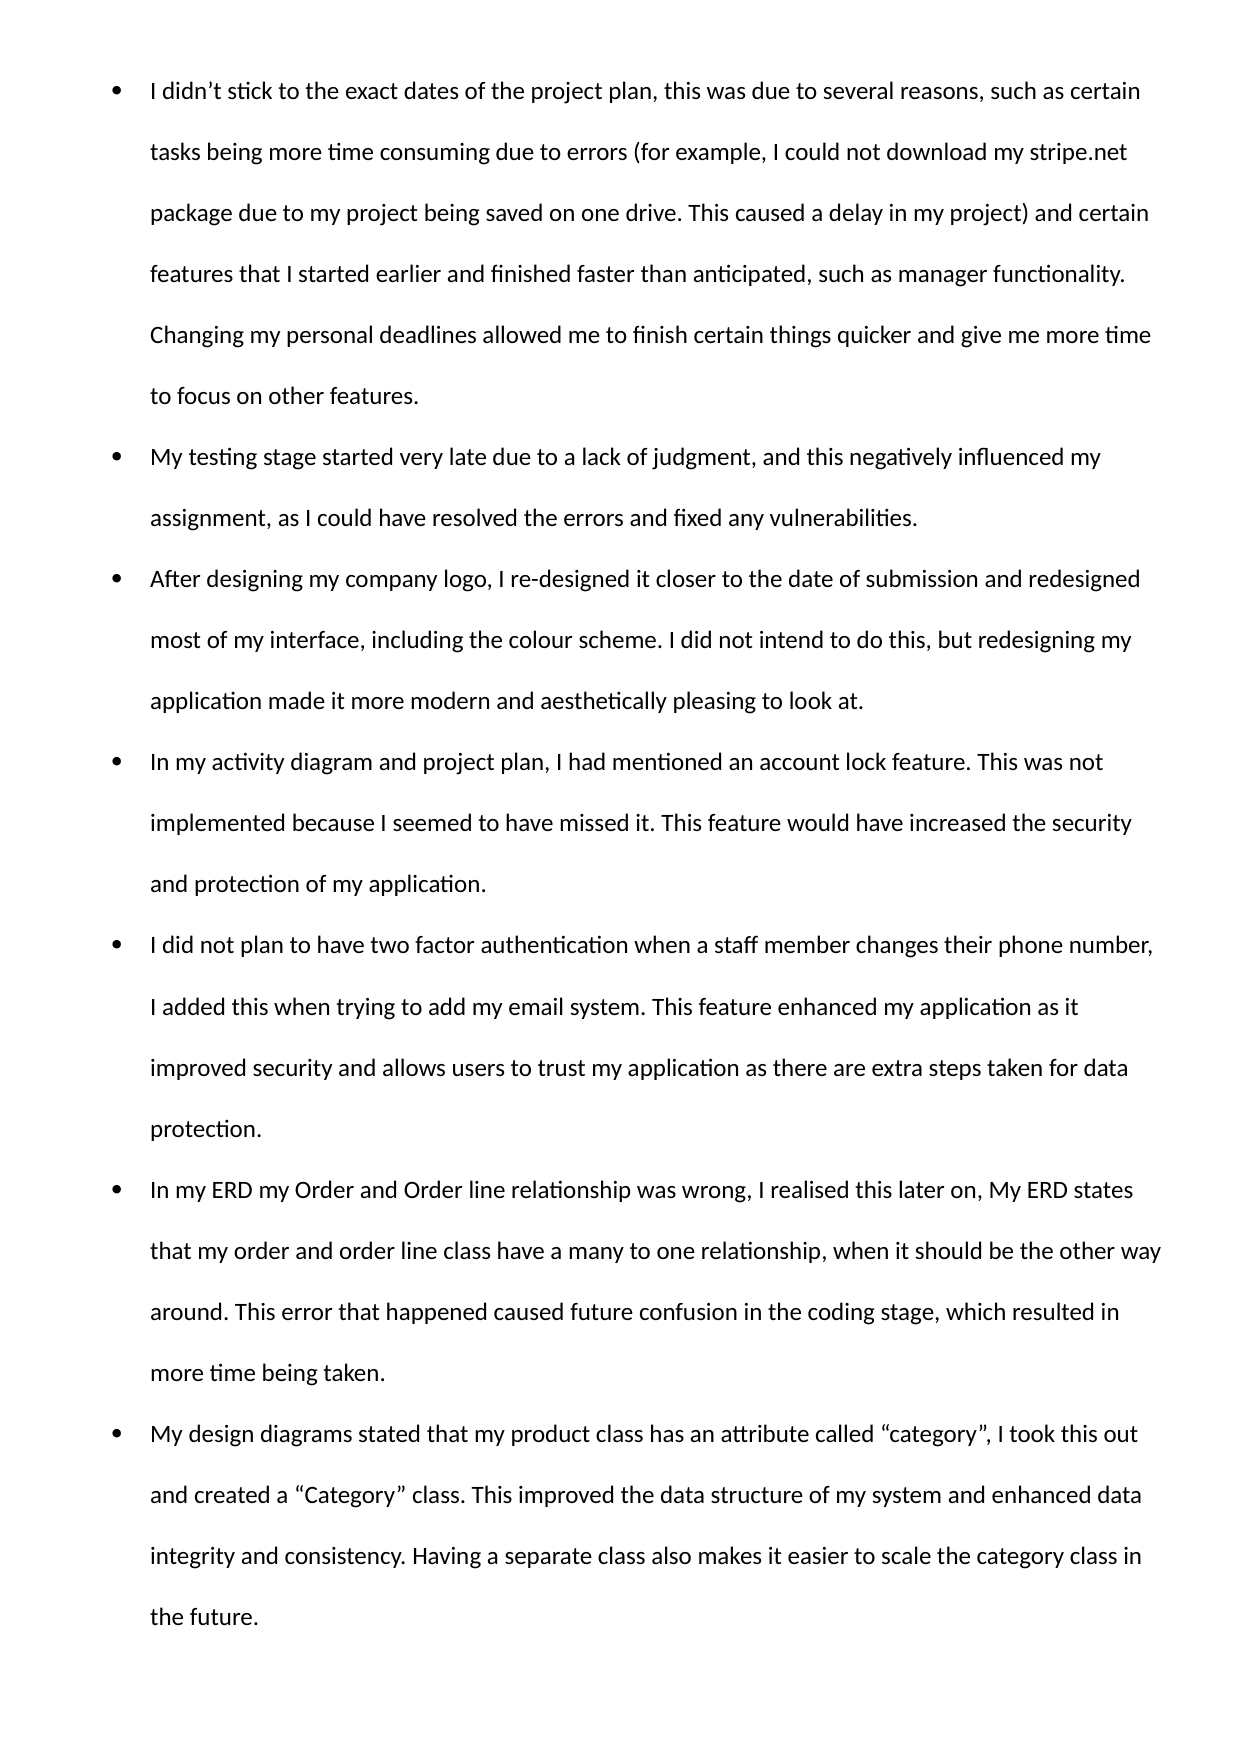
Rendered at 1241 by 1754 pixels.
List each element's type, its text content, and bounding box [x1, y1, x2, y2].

list I didn’t stick to the exact dates of the project plan, this was due to several reasons, such as certain tasks being more time consuming due to errors (for example, I could not download my stripe.net package due to my project being saved on one drive. This caused a delay in my project) and certain features that I started earlier and finished faster than anticipated, such as manager functionality. Changing my personal deadlines allowed me to finish certain things quicker and give me more time to focus on other features. [112, 75, 1165, 411]
list In my activity diagram and project plan, I had mentioned an account lock feature. This was not implemented because I seemed to have missed it. This feature would have increased the security and protection of my application. [112, 746, 1165, 899]
list I did not plan to have two factor authentication when a staff member changes their phone number, I added this when trying to add my email system. This feature enhanced my application as it improved security and allows users to trust my application as there are extra steps taken for data protection. [112, 929, 1165, 1143]
list My design diagrams stated that my product class has an attribute called “category”, I took this out and created a “Category” class. This improved the data structure of my system and enhanced data integrity and consistency. Having a separate class also makes it easier to scale the category class in the future. [112, 1418, 1165, 1632]
list In my ERD my Order and Order line relationship was wrong, I realised this later on, My ERD states that my order and order line class have a many to one relationship, when it should be the other way around. This error that happened caused future confusion in the coding stage, which resulted in more time being taken. [112, 1174, 1165, 1387]
list After designing my company logo, I re-designed it closer to the date of submission and redesigned most of my interface, including the colour scheme. I did not intend to do this, but redesigning my application made it more modern and aesthetically pleasing to look at. [112, 563, 1165, 716]
list My testing stage started very late due to a lack of judgment, and this negatively influenced my assignment, as I could have resolved the errors and fixed any vulnerabilities. [112, 441, 1165, 533]
